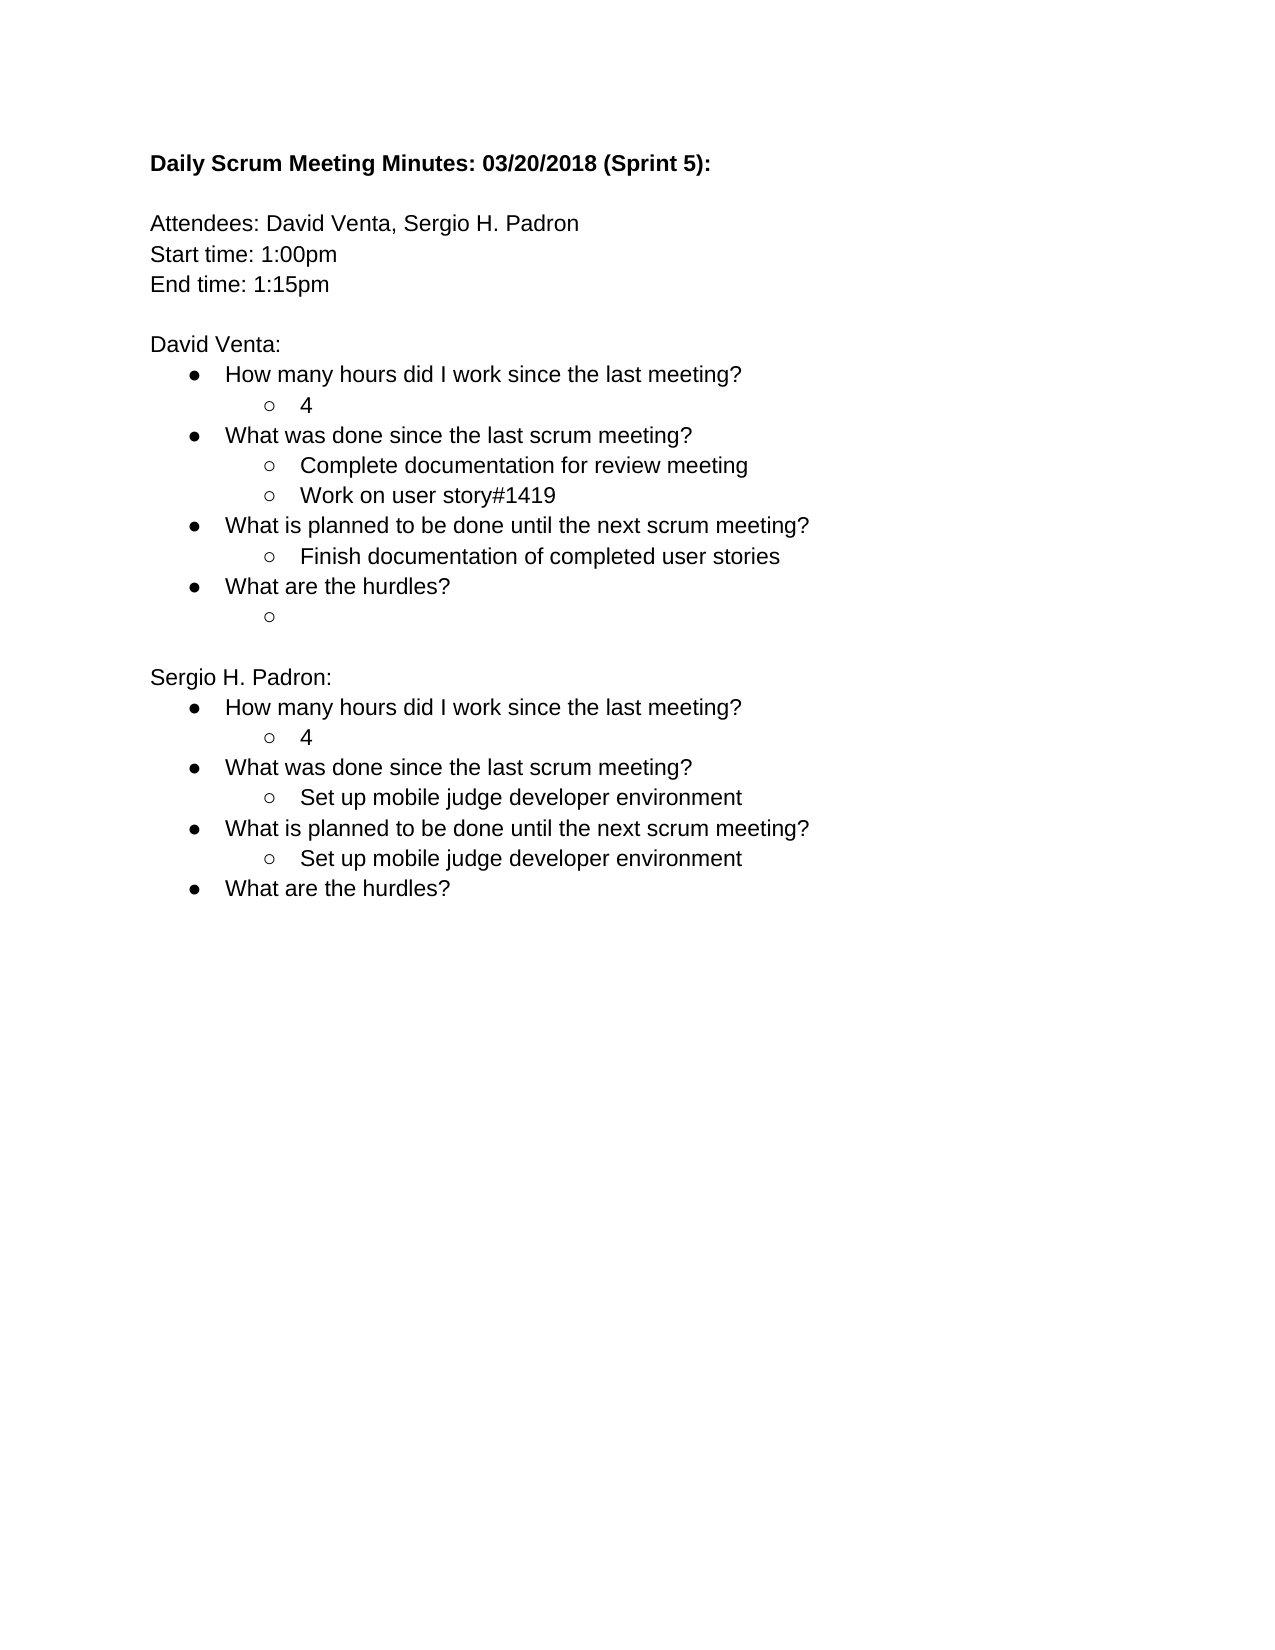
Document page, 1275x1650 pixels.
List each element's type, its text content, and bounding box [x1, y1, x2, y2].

list How many hours did I work since the last meeting? [187, 694, 1125, 720]
list Set up mobile judge developer environment [262, 784, 1125, 811]
text David Venta: [150, 331, 1125, 358]
list What are the hurdles? [187, 875, 1125, 901]
list 4 [262, 724, 1125, 750]
list What is planned to be done until the next scrum meeting? [187, 512, 1125, 539]
list How many hours did I work since the last meeting? [187, 361, 1125, 388]
list Set up mobile judge developer environment [262, 845, 1125, 871]
text Daily Scrum Meeting Minutes: 03/20/2018 (Sprint 5): [150, 150, 1125, 176]
list What was done since the last scrum meeting? [187, 422, 1125, 448]
list 4 [262, 392, 1125, 418]
text Start time: 1:00pm [150, 241, 1125, 267]
text Attendees: David Venta, Sergio H. Padron [150, 210, 1125, 237]
list Finish documentation of completed user stories [262, 543, 1125, 569]
list What was done since the last scrum meeting? [187, 754, 1125, 781]
list Complete documentation for review meeting [262, 452, 1125, 478]
list What is planned to be done until the next scrum meeting? [187, 814, 1125, 841]
text End time: 1:15pm [150, 271, 1125, 297]
text Sergio H. Padron: [150, 663, 1125, 690]
list Work on user story#1419 [262, 482, 1125, 509]
list What are the hurdles? [187, 573, 1125, 599]
